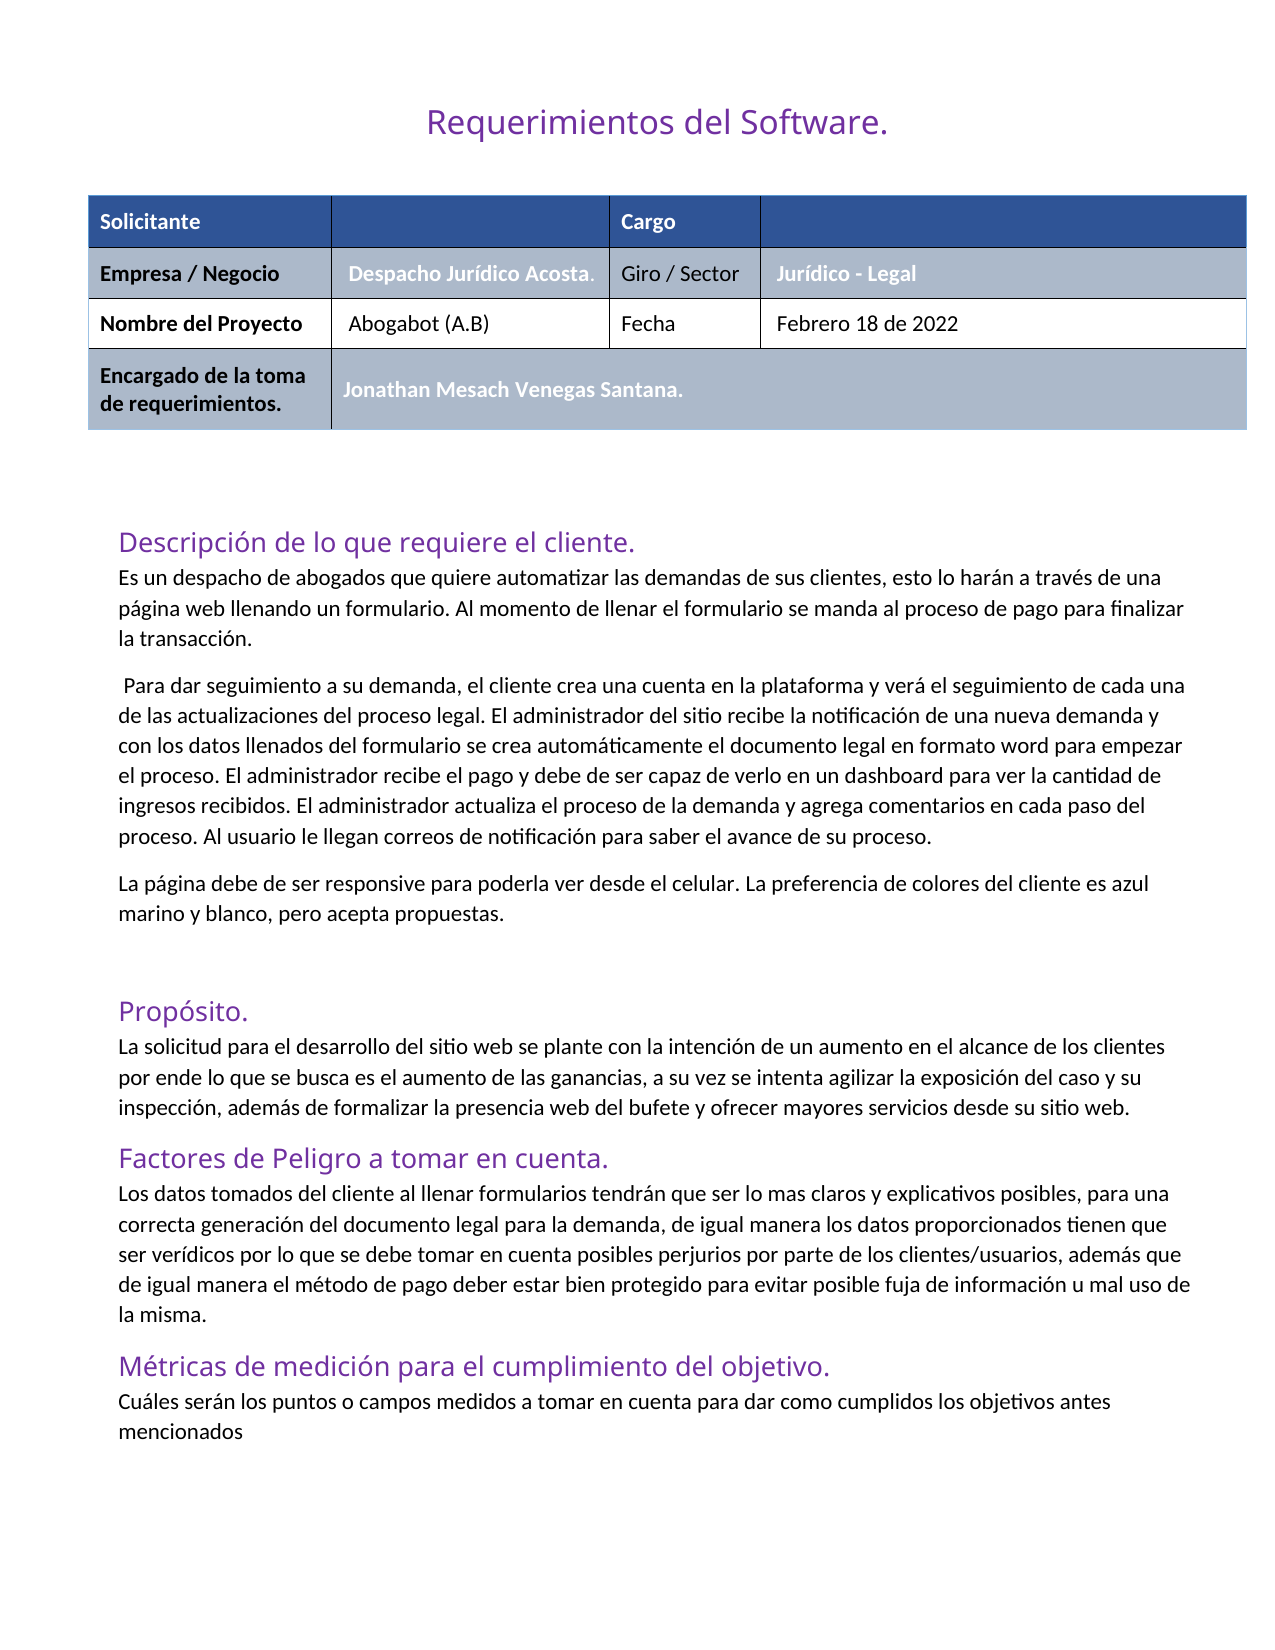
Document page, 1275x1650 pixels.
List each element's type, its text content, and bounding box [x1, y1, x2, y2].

table_cell Encargado de la toma de requerimientos. [89, 349, 331, 429]
text Es un despacho de abogados que quiere automatizar las demandas de sus clientes, esto lo harán a través de una página web llenando un formulario. Al momento de llenar el formulario se manda al proceso de pago para finalizar la transacción. [118, 563, 1196, 652]
subtitle Métricas de medición para el cumplimiento del objetivo. [118, 1347, 1196, 1384]
table_cell Empresa / Negocio [89, 248, 331, 298]
subtitle Descripción de lo que requiere el cliente. [118, 524, 1196, 561]
table_cell Jonathan Mesach Venegas Santana. [332, 349, 1246, 429]
table_cell Giro / Sector [610, 248, 760, 298]
table_cell Febrero 18 de 2022 [761, 299, 1246, 348]
text Cuáles serán los puntos o campos medidos a tomar en cuenta para dar como cumplidos los objetivos antes mencionados [118, 1387, 1196, 1445]
table_cell Fecha [610, 299, 760, 348]
text Los datos tomados del cliente al llenar formularios tendrán que ser lo mas claros y explicativos posibles, para una correcta generación del documento legal para la demanda, de igual manera los datos proporcionados tienen que ser verídicos por lo que se debe tomar en cuenta posibles perjurios por parte de los clientes/usuarios, además que de igual manera el método de pago deber estar bien protegido para evitar posible fuja de información u mal uso de la misma. [118, 1179, 1196, 1328]
text La página debe de ser responsive para poderla ver desde el celular. La preferencia de colores del cliente es azul marino y blanco, pero acepta propuestas. [118, 869, 1196, 927]
text La solicitud para el desarrollo del sitio web se plante con la intención de un aumento en el alcance de los clientes por ende lo que se busca es el aumento de las ganancias, a su vez se intenta agilizar la exposición del caso y su inspección, además de formalizar la presencia web del bufete y ofrecer mayores servicios desde su sitio web. [118, 1032, 1196, 1121]
table_header [761, 196, 1246, 247]
table_cell Jurídico - Legal [761, 248, 1246, 298]
table_cell Abogabot (A.B) [332, 299, 609, 348]
text Para dar seguimiento a su demanda, el cliente crea una cuenta en la plataforma y verá el seguimiento de cada una de las actualizaciones del proceso legal. El administrador del sitio recibe la notificación de una nueva demanda y con los datos llenados del formulario se crea automáticamente el documento legal en formato word para empezar el proceso. El administrador recibe el pago y debe de ser capaz de verlo en un dashboard para ver la cantidad de ingresos recibidos. El administrador actualiza el proceso de la demanda y agrega comentarios en cada paso del proceso. Al usuario le llegan correos de notificación para saber el avance de su proceso. [118, 671, 1196, 850]
table_header [332, 196, 609, 247]
table_cell Nombre del Proyecto [89, 299, 331, 348]
table_header Solicitante [89, 196, 331, 247]
subtitle Factores de Peligro a tomar en cuenta. [118, 1140, 1196, 1177]
table_cell Despacho Jurídico Acosta. [332, 248, 609, 298]
subtitle Propósito. [118, 993, 1196, 1029]
subtitle Requerimientos del Software. [118, 99, 1196, 144]
table_header Cargo [610, 196, 760, 247]
